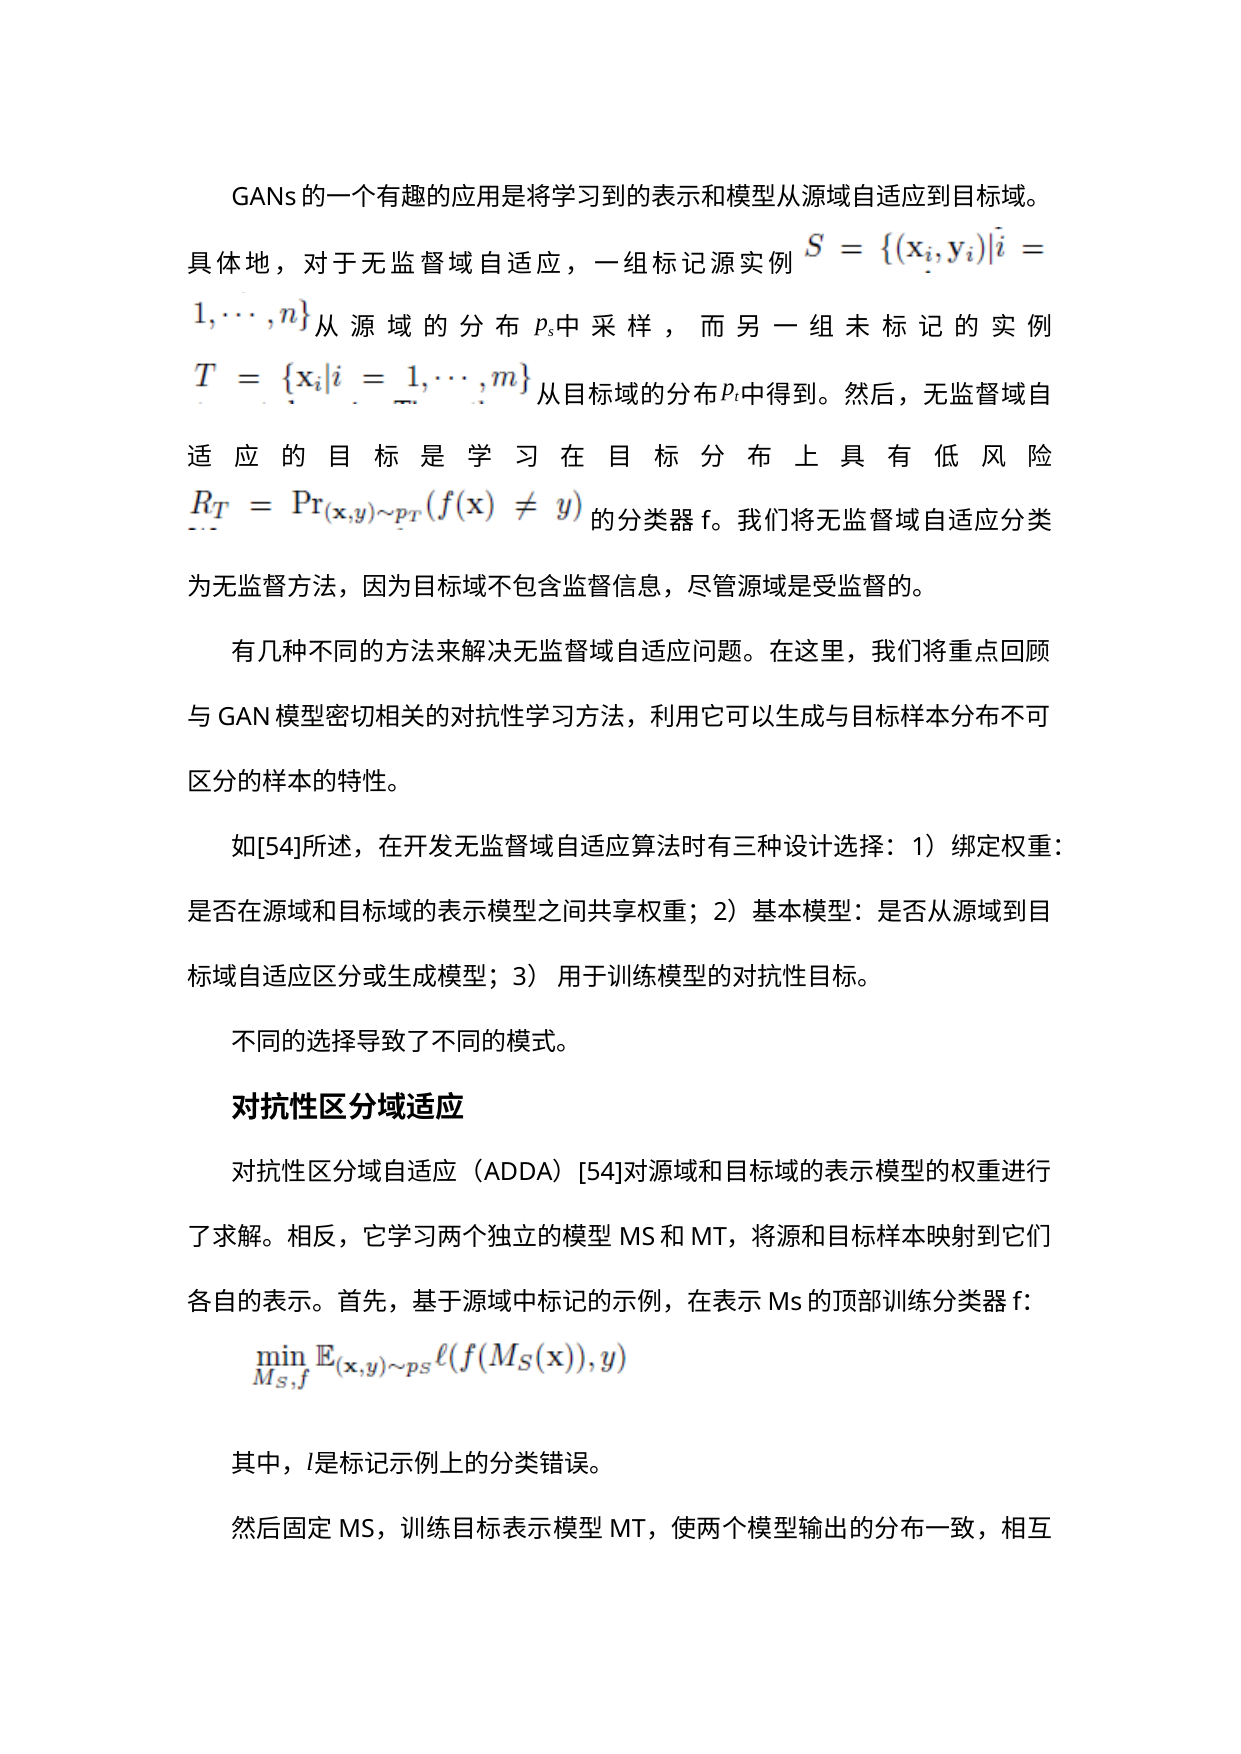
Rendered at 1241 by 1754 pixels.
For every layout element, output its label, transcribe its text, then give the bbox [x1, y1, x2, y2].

text 有几种不同的方法来解决无监督域自适应问题。在这里，我们将重点回顾与GAN模型密切相关的对抗性学习方法，利用它可以生成与目标样本分布不可区分的样本的特性。 [187, 617, 1053, 812]
text GANs的一个有趣的应用是将学习到的表示和模型从源域自适应到目标域。具体地，对于无监督域自适应，一组标记源实例从源域的分布中采样，而另一组未标记的实例从目标域的分布中得到。然后，无监督域自适应的目标是学习在目标分布上具有低风险的分类器f。我们将无监督域自适应分类为无监督方法，因为目标域不包含监督信息，尽管源域是受监督的。 [187, 162, 1053, 617]
text 对抗性区分域适应 [187, 1072, 1053, 1137]
picture [799, 227, 1053, 273]
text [187, 1494, 1053, 1559]
picture [187, 292, 314, 336]
picture [187, 357, 536, 404]
picture [187, 487, 591, 530]
text 不同的选择导致了不同的模式。 [187, 1007, 1053, 1072]
picture [231, 1332, 657, 1404]
text 对抗性区分域自适应（ADDA）[54]对源域和目标域的表示模型的权重进行了求解。相反，它学习两个独立的模型MS和MT，将源和目标样本映射到它们各自的表示。首先，基于源域中标记的示例，在表示Ms的顶部训练分类器f： [187, 1137, 1053, 1332]
text 如[54]所述，在开发无监督域自适应算法时有三种设计选择：1）绑定权重：是否在源域和目标域的表示模型之间共享权重；2）基本模型：是否从源域到目标域自适应区分或生成模型；3） 用于训练模型的对抗性目标。 [187, 812, 1053, 1007]
text 其中，是标记示例上的分类错误。 [187, 1429, 1053, 1494]
